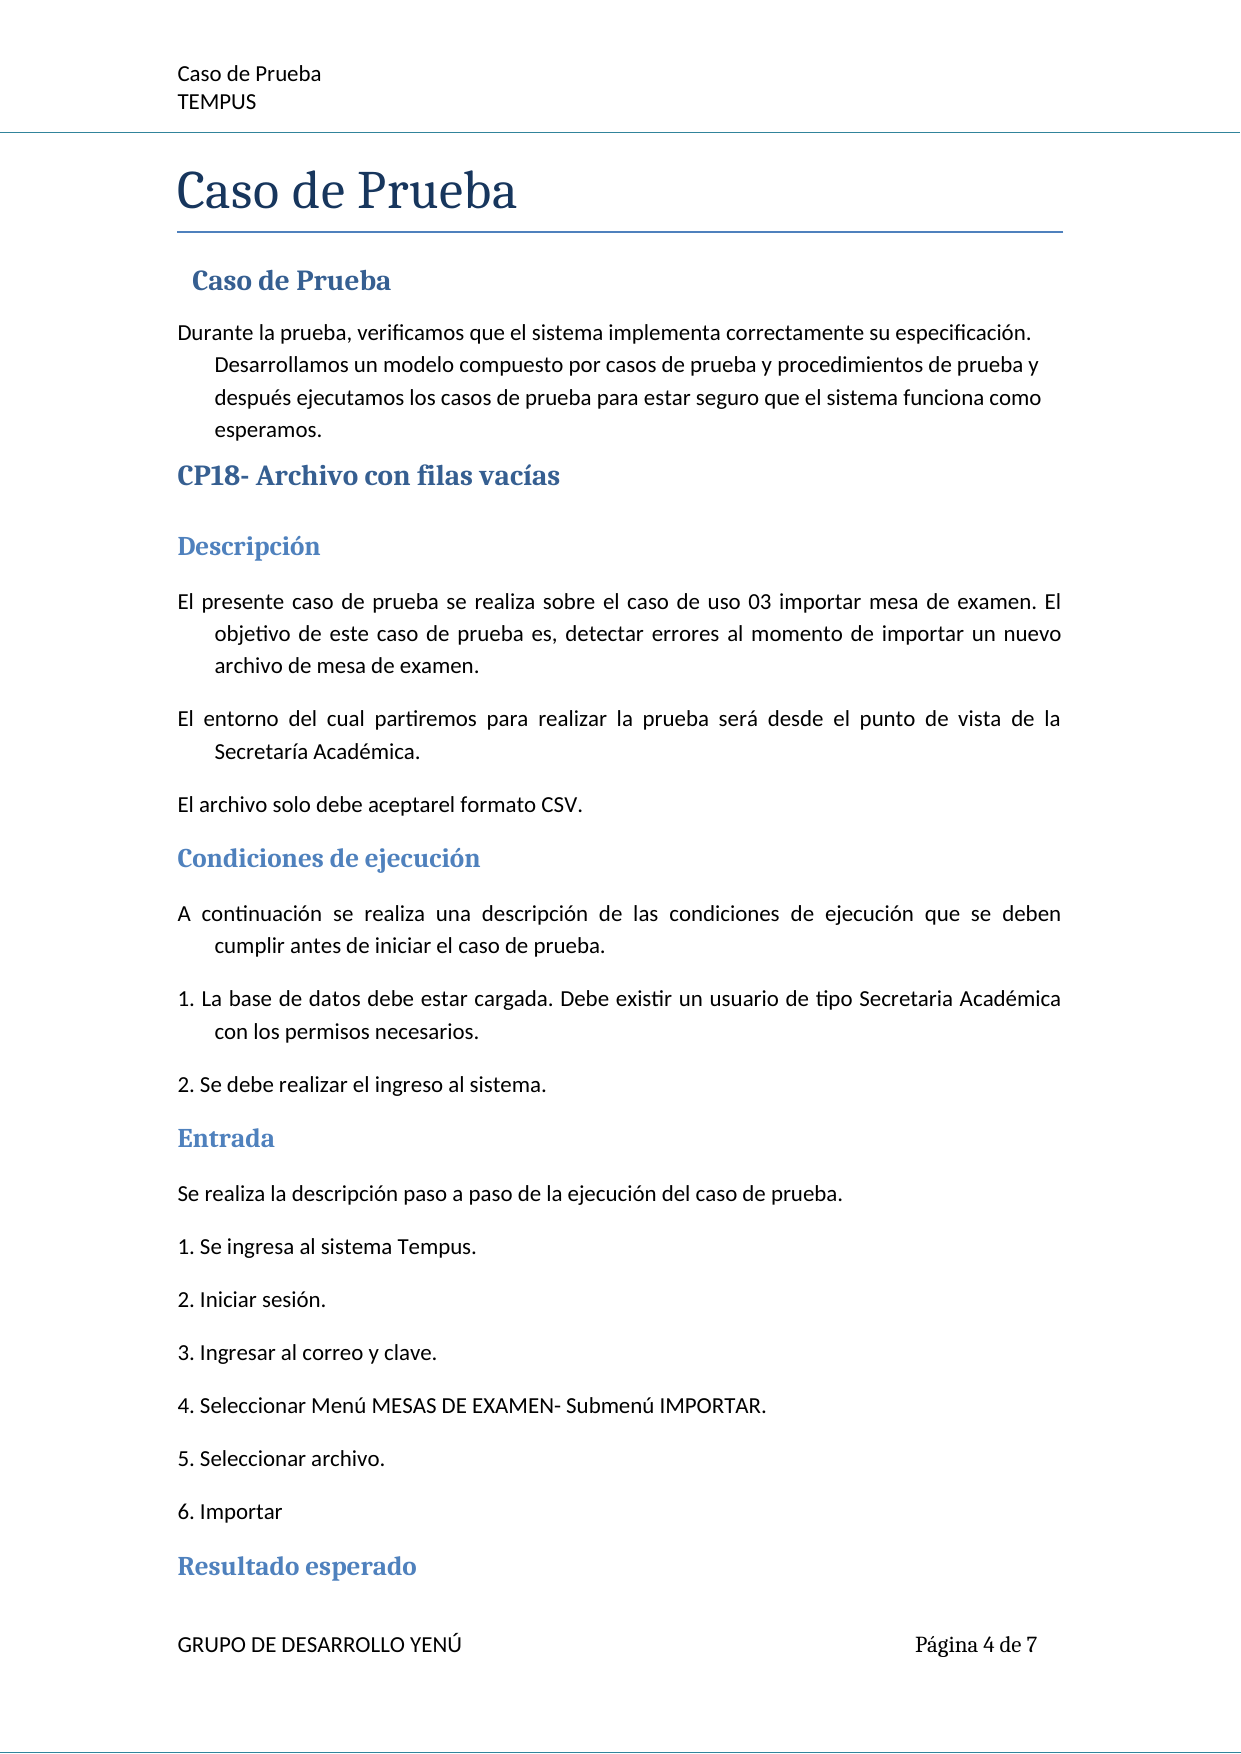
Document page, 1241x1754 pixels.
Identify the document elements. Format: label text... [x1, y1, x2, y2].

text 1. Se ingresa al sistema Tempus. [177, 1232, 1063, 1260]
text 2. Iniciar sesión. [177, 1285, 1063, 1313]
subtitle Condiciones de ejecución [177, 843, 1063, 874]
text Durante la prueba, verificamos que el sistema implementa correctamente su especificación. Desarrollamos un modelo compuesto por casos de prueba y procedimientos de prueba y después ejecutamos los casos de prueba para estar seguro que el sistema funciona como esperamos. [177, 318, 1063, 443]
subtitle Descripción [177, 531, 1063, 562]
subtitle CP18- Archivo con filas vacías [177, 459, 1063, 493]
subtitle Resultado esperado [177, 1551, 1063, 1582]
text 3. Ingresar al correo y clave. [177, 1338, 1063, 1366]
text El entorno del cual partiremos para realizar la prueba será desde el punto de vista de la Secretaría Académica. [177, 704, 1063, 765]
text 6. Importar [177, 1497, 1063, 1526]
text 4. Seleccionar Menú MESAS DE EXAMEN- Submenú IMPORTAR. [177, 1391, 1063, 1419]
text A continuación se realiza una descripción de las condiciones de ejecución que se deben cumplir antes de iniciar el caso de prueba. [177, 899, 1063, 959]
text 1. La base de datos debe estar cargada. Debe existir un usuario de tipo Secretaria Académica con los permisos necesarios. [177, 984, 1063, 1045]
text Se realiza la descripción paso a paso de la ejecución del caso de prueba. [177, 1179, 1063, 1207]
text Caso de Prueba [192, 264, 1063, 297]
text El archivo solo debe aceptarel formato CSV. [177, 790, 1063, 818]
text Entrada [177, 1123, 1063, 1154]
text 2. Se debe realizar el ingreso al sistema. [177, 1070, 1063, 1098]
text 5. Seleccionar archivo. [177, 1444, 1063, 1472]
text El presente caso de prueba se realiza sobre el caso de uso 03 importar mesa de examen. El objetivo de este caso de prueba es, detectar errores al momento de importar un nuevo archivo de mesa de examen. [177, 587, 1063, 679]
